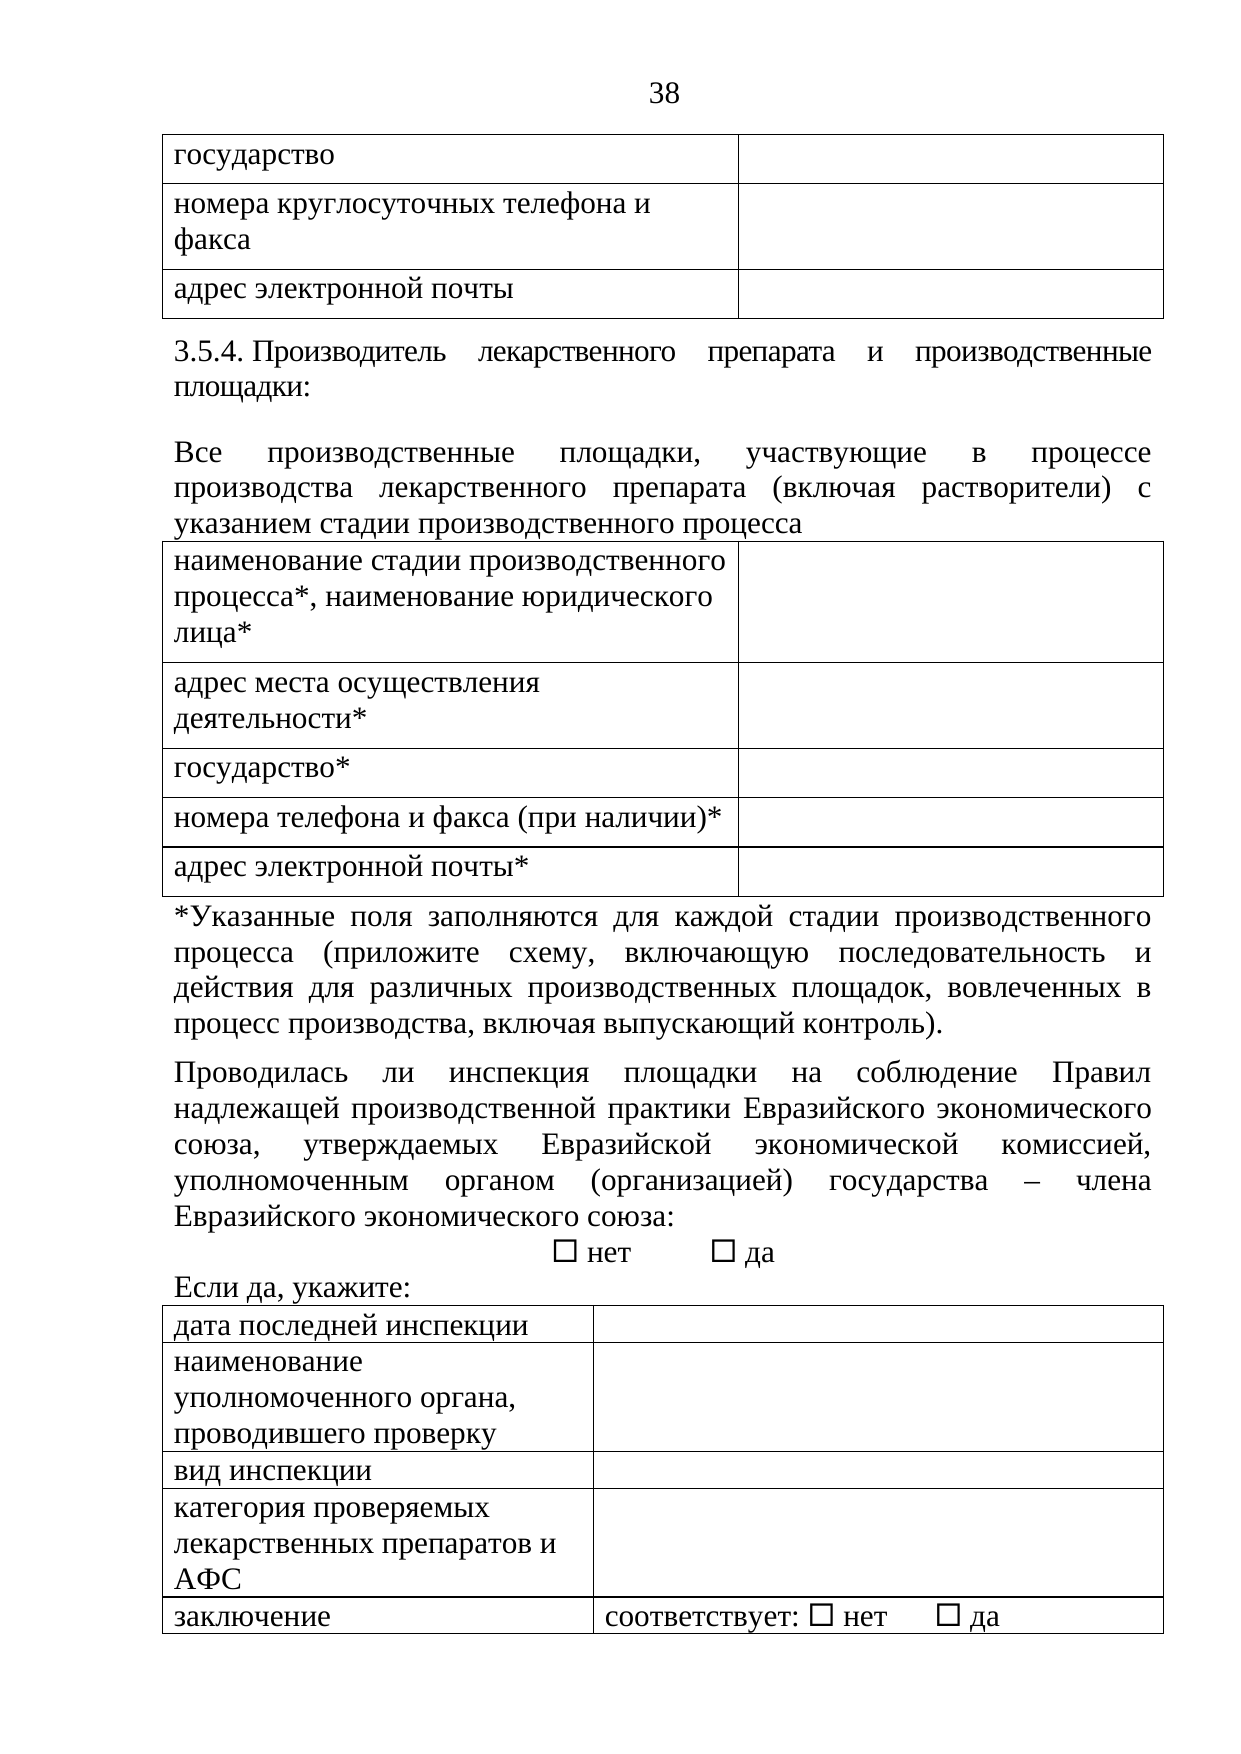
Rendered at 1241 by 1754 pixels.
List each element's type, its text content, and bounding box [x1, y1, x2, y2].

table_cell [739, 848, 1163, 896]
table_cell [739, 798, 1163, 846]
table_cell наименование уполномоченного органа, проводившего проверку [163, 1343, 593, 1451]
table_cell категория проверяемых лекарственных препаратов и АФС [163, 1489, 593, 1596]
table_cell номера круглосуточных телефона и факса [163, 184, 738, 269]
table_cell государство [163, 135, 738, 183]
table_cell [739, 270, 1163, 318]
table_cell номера телефона и факса (при наличии)* [163, 798, 738, 846]
table_cell дата последней инспекции [163, 1306, 593, 1342]
table_cell [739, 184, 1163, 269]
table_cell адрес электронной почты [163, 270, 738, 318]
table_cell государство* [163, 749, 738, 797]
table_cell [594, 1343, 1163, 1451]
table_cell [739, 663, 1163, 747]
table_cell соответствует: нет да [594, 1598, 1163, 1633]
table_cell заключение [163, 1598, 593, 1633]
table_cell адрес места осуществления деятельности* [163, 663, 738, 747]
table_cell [594, 1489, 1163, 1596]
table_cell *Указанные поля заполняются для каждой стадии производственного процесса (приложите схему, включающую последовательность и действия для различных производственных площадок, вовлеченных в процесс производства, включая выпускающий контроль). [163, 897, 1163, 1041]
table_cell [594, 1452, 1163, 1487]
table_cell [739, 749, 1163, 797]
table_cell Проводилась ли инспекция площадки на соблюдение Правил надлежащей производственной практики Евразийского экономического союза, утверждаемых Евразийской экономической комиссией, уполномоченным органом (организацией) государства – члена Евразийского экономического союза: нет да Если да, укажите: [163, 1041, 1163, 1305]
table_cell [594, 1306, 1163, 1342]
table_cell 3.5.4. Производитель лекарственного препарата и производственные площадки: Все производственные площадки, участвующие в процессе производства лекарственного препарата (включая растворители) с указанием стадии производственного процесса [163, 319, 1163, 541]
table_cell [739, 135, 1163, 183]
table_cell адрес электронной почты* [163, 848, 738, 896]
table_cell [739, 542, 1163, 662]
table_cell вид инспекции [163, 1452, 593, 1487]
table_cell наименование стадии производственного процесса*, наименование юридического лица* [163, 542, 738, 662]
